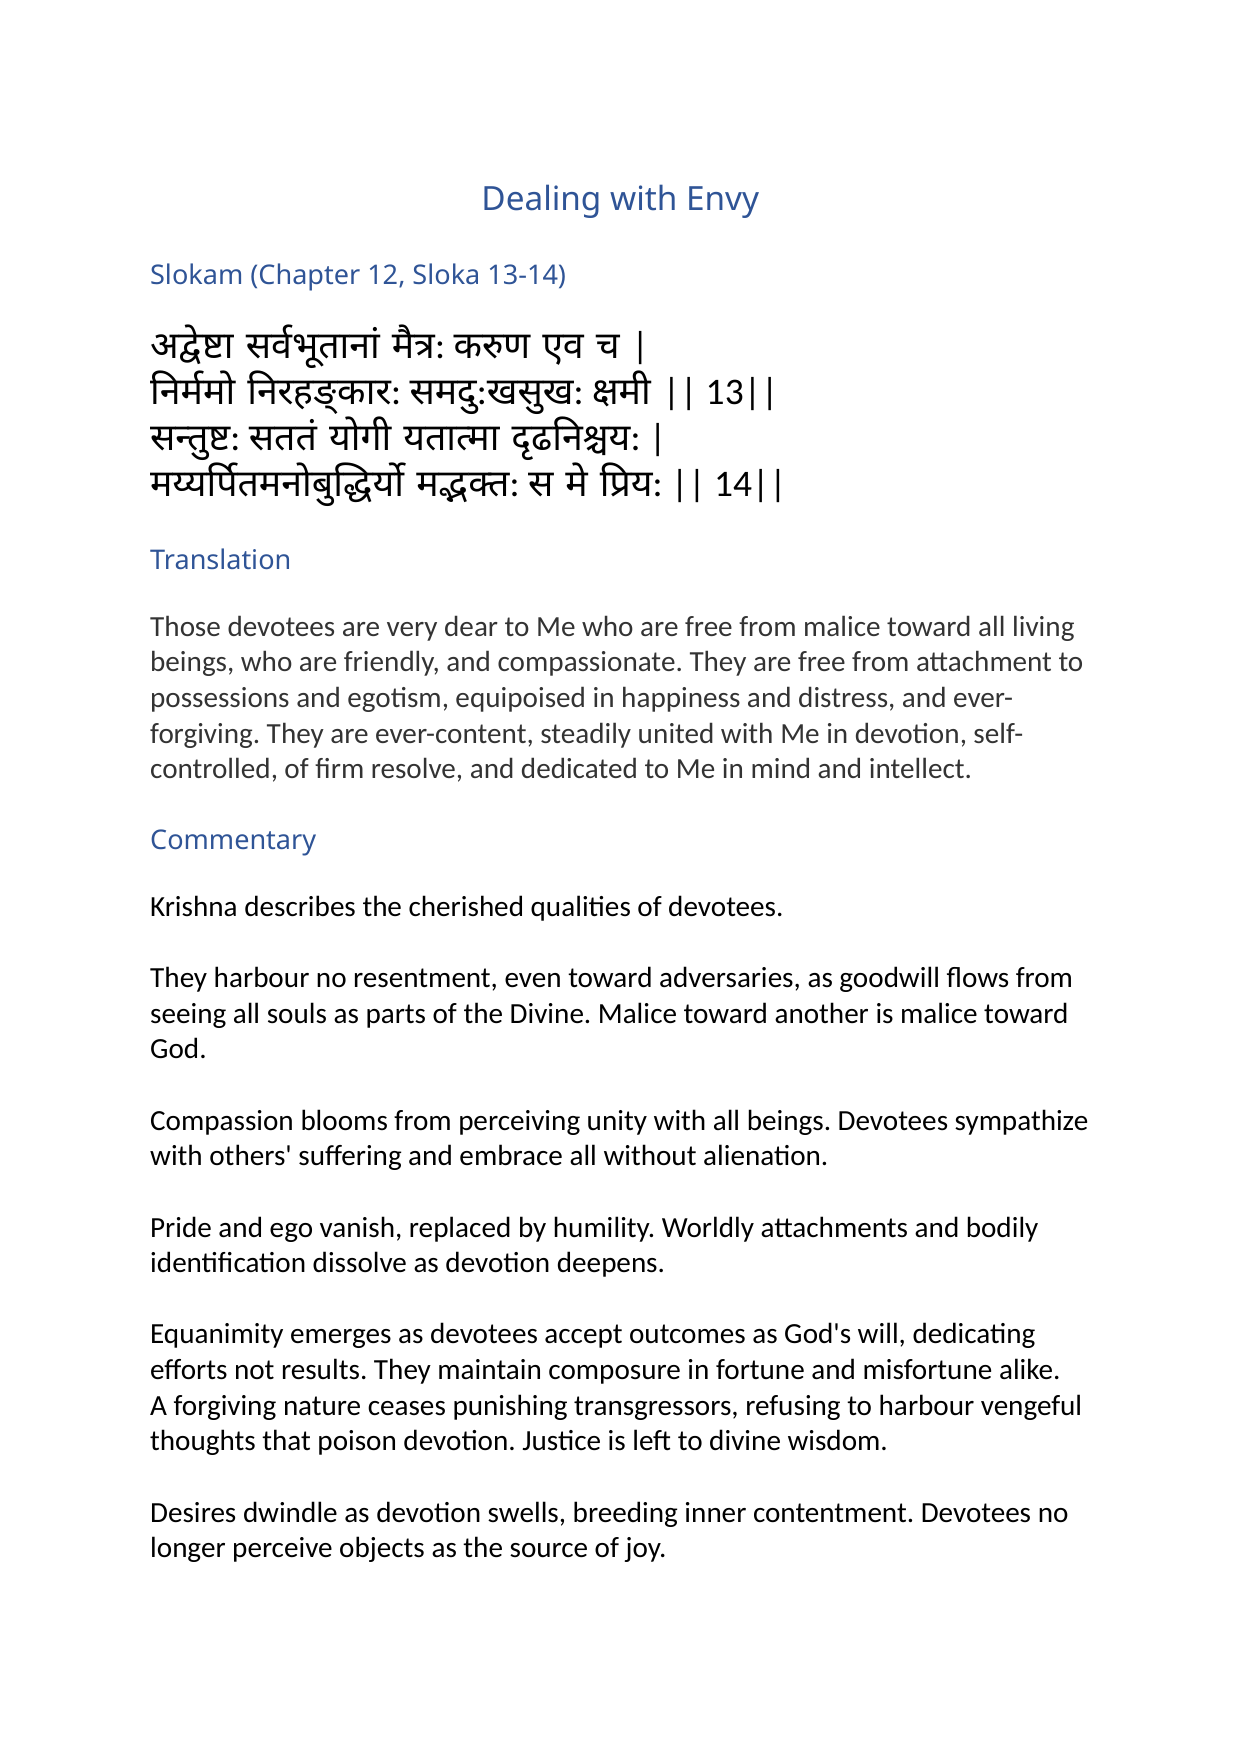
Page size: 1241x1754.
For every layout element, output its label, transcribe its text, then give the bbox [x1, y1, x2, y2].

text A forgiving nature ceases punishing transgressors, refusing to harbour vengeful thoughts that poison devotion. Justice is left to divine wisdom. [150, 1387, 1090, 1458]
text अद्वेष्टा सर्वभूतानां मैत्र: करुण एव च | [150, 322, 1090, 368]
subtitle Slokam (Chapter 12, Sloka 13-14) [150, 255, 1090, 292]
text मय्यर्पितमनोबुद्धिर्यो मद्भक्त: स मे प्रिय: || 14|| [150, 460, 1090, 506]
text They harbour no resentment, even toward adversaries, as goodwill flows from seeing all souls as parts of the Divine. Malice toward another is malice toward God. [150, 959, 1090, 1066]
text Pride and ego vanish, replaced by humility. Worldly attachments and bodily identification dissolve as devotion deepens. [150, 1209, 1090, 1280]
text Compassion blooms from perceiving unity with all beings. Devotees sympathize with others' suffering and embrace all without alienation. [150, 1102, 1090, 1173]
text Those devotees are very dear to Me who are free from malice toward all living beings, who are friendly, and compassionate. They are free from attachment to possessions and egotism, equipoised in happiness and distress, and ever-forgiving. They are ever-content, steadily united with Me in devotion, self-controlled, of firm resolve, and dedicated to Me in mind and intellect. [150, 608, 1090, 786]
text सन्तुष्ट: सततं योगी यतात्मा दृढनिश्चय: | [150, 414, 1090, 460]
text निर्ममो निरहङ्कार: समदु:खसुख: क्षमी || 13|| [150, 368, 1090, 414]
text Desires dwindle as devotion swells, breeding inner contentment. Devotees no longer perceive objects as the source of joy. [150, 1494, 1090, 1565]
subtitle Dealing with Envy [150, 175, 1090, 220]
subtitle Translation [150, 541, 1090, 577]
text Krishna describes the cherished qualities of devotees. [150, 888, 1090, 924]
text Equanimity emerges as devotees accept outcomes as God's will, dedicating efforts not results. They maintain composure in fortune and misfortune alike. [150, 1316, 1090, 1387]
subtitle Commentary [150, 821, 1090, 858]
